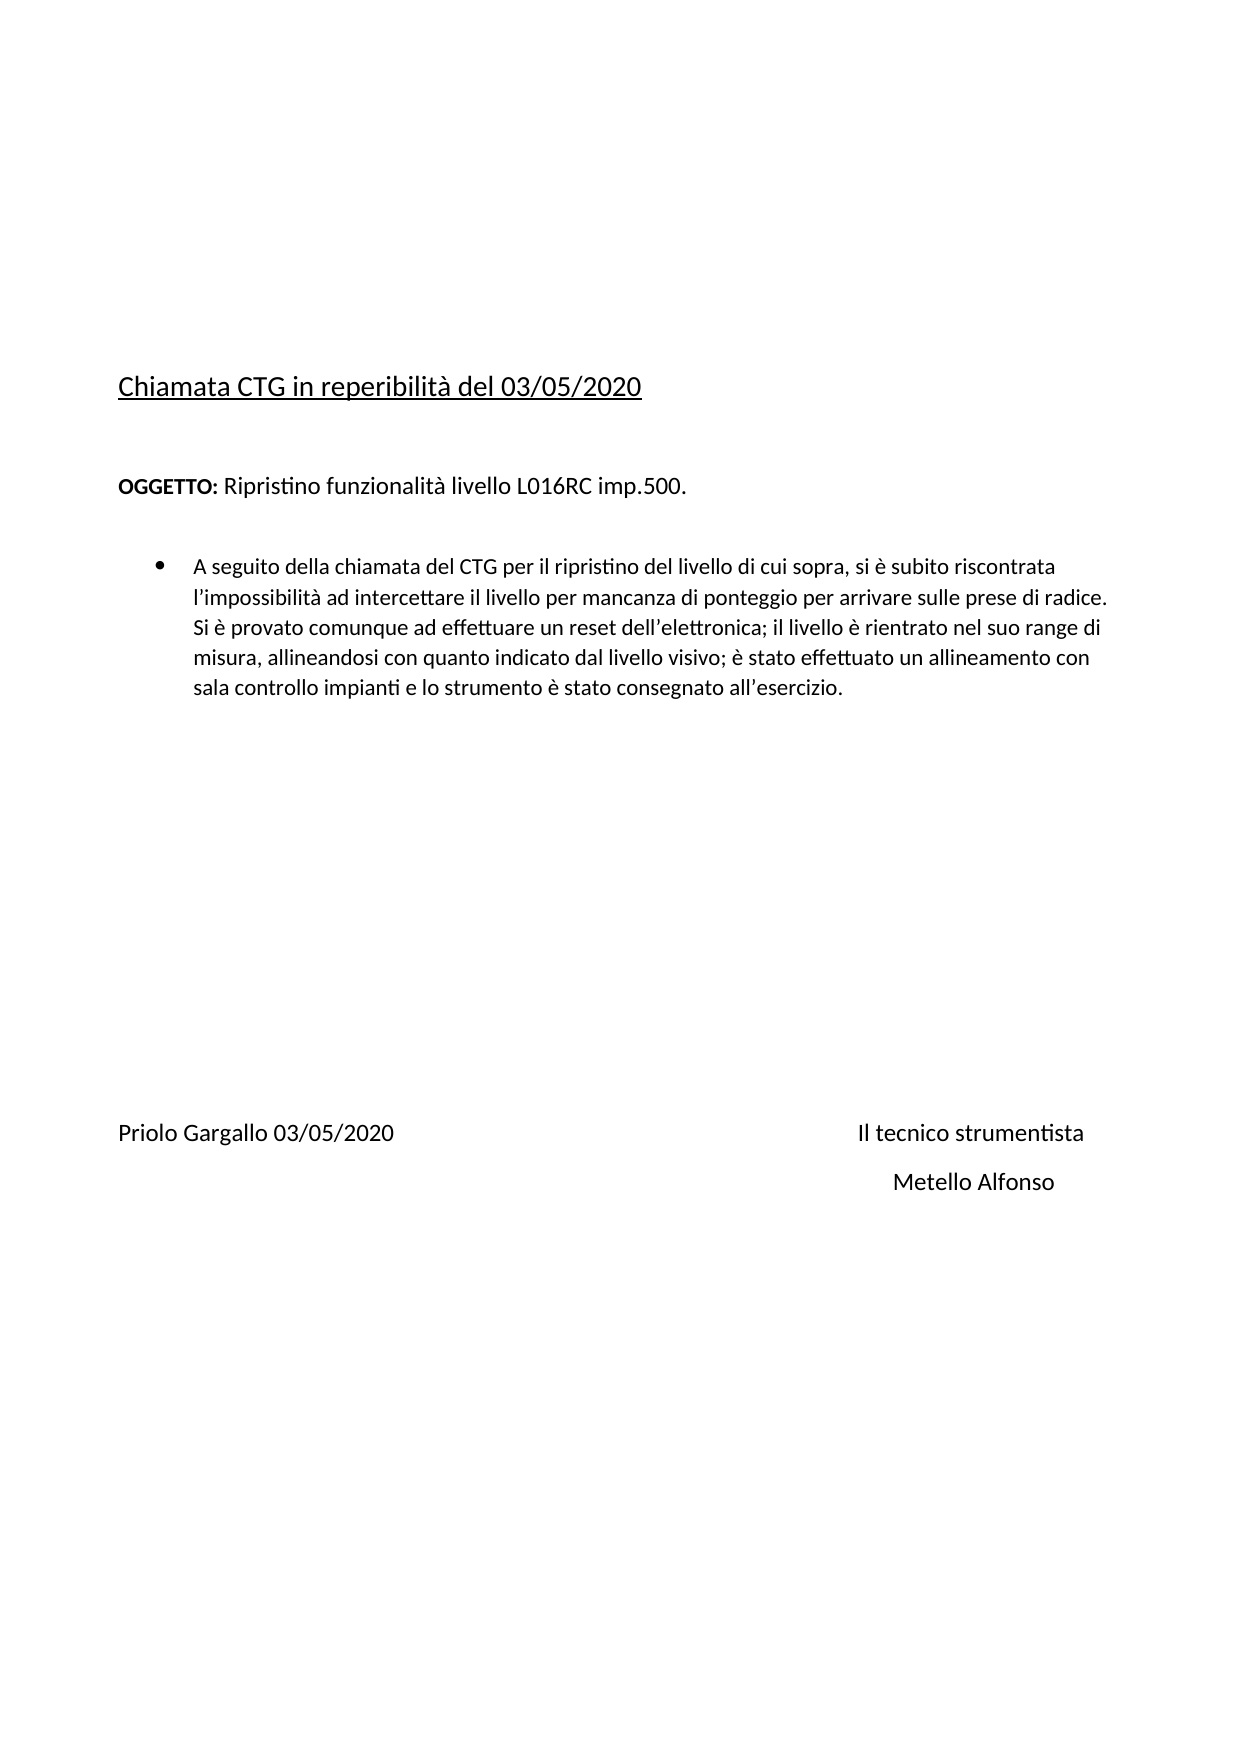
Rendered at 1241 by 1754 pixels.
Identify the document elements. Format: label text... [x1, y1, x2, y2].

text Metello Alfonso [118, 1166, 1122, 1197]
text Priolo Gargallo 03/05/2020 Il tecnico strumentista [118, 1117, 1122, 1147]
text Chiamata CTG in reperibilità del 03/05/2020 [118, 368, 1122, 404]
list Si è provato comunque ad effettuare un reset dell’elettronica; il livello è rientrato nel suo range di misura, allineandosi con quanto indicato dal livello visivo; è stato effettuato un allineamento con sala controllo impianti e lo strumento è stato consegnato all’esercizio. [193, 613, 1122, 701]
list A seguito della chiamata del CTG per il ripristino del livello di cui sopra, si è subito riscontrata l’impossibilità ad intercettare il livello per mancanza di ponteggio per arrivare sulle prese di radice. [156, 552, 1122, 611]
text OGGETTO: Ripristino funzionalità livello L016RC imp.500. [118, 470, 1122, 501]
